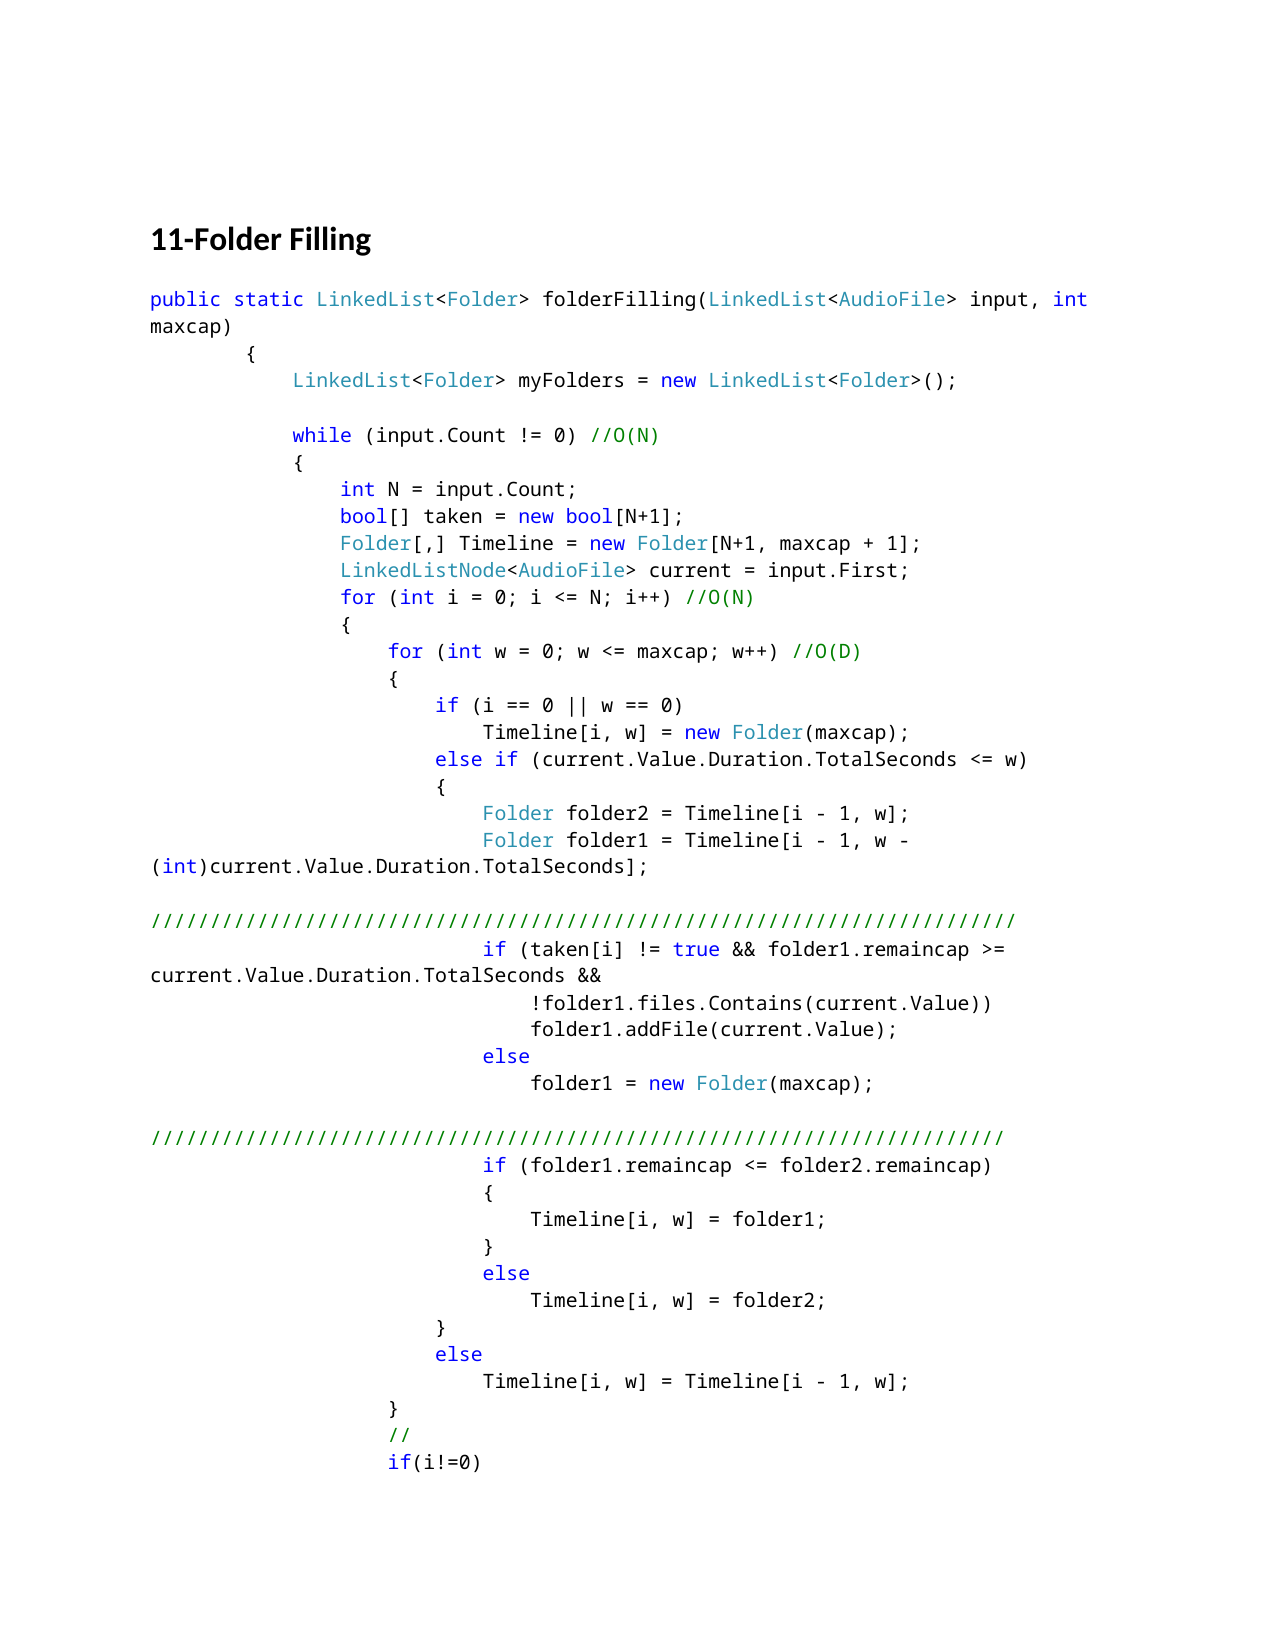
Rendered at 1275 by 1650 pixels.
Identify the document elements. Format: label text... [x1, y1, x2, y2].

text else if (current.Value.Duration.TotalSeconds <= w) [150, 745, 1125, 772]
text if (folder1.remaincap <= folder2.remaincap) [150, 1152, 1125, 1179]
text } [150, 1233, 1125, 1259]
text //////////////////////////////////////////////////////////////////////// [150, 1097, 1125, 1152]
text !folder1.files.Contains(current.Value)) [150, 989, 1125, 1016]
text { [150, 1179, 1125, 1206]
text Timeline[i, w] = folder1; [150, 1206, 1125, 1233]
text if (i == 0 || w == 0) [150, 691, 1125, 718]
text while (input.Count != 0) //O(N) [150, 421, 1125, 448]
text folder1.addFile(current.Value); [150, 1016, 1125, 1043]
text { [150, 610, 1125, 637]
text Timeline[i, w] = new Folder(maxcap); [150, 718, 1125, 745]
text Timeline[i, w] = Timeline[i - 1, w]; [150, 1367, 1125, 1394]
text if (taken[i] != true && folder1.remaincap >= current.Value.Duration.TotalSeconds && [150, 935, 1125, 989]
text Folder folder2 = Timeline[i - 1, w]; [150, 799, 1125, 826]
text public static LinkedList<Folder> folderFilling(LinkedList<AudioFile> input, int maxcap) [150, 285, 1125, 339]
text LinkedListNode<AudioFile> current = input.First; [150, 556, 1125, 583]
text else [150, 1259, 1125, 1287]
text LinkedList<Folder> myFolders = new LinkedList<Folder>(); [150, 366, 1125, 393]
text int N = input.Count; [150, 475, 1125, 502]
text { [150, 448, 1125, 475]
text Folder folder1 = Timeline[i - 1, w - (int)current.Value.Duration.TotalSeconds]; [150, 826, 1125, 880]
text for (int i = 0; i <= N; i++) //O(N) [150, 583, 1125, 610]
text Timeline[i, w] = folder2; [150, 1287, 1125, 1313]
text for (int w = 0; w <= maxcap; w++) //O(D) [150, 637, 1125, 664]
text { [150, 664, 1125, 691]
text 11-Folder Filling [150, 218, 1125, 258]
text { [150, 772, 1125, 799]
text ///////////////////////////////////////////////////////////////////////// [150, 880, 1125, 935]
text if(i!=0) [150, 1448, 1125, 1475]
text } [150, 1313, 1125, 1341]
text else [150, 1043, 1125, 1070]
text } [150, 1394, 1125, 1421]
text bool[] taken = new bool[N+1]; [150, 502, 1125, 529]
text { [150, 339, 1125, 366]
text folder1 = new Folder(maxcap); [150, 1070, 1125, 1097]
text else [150, 1341, 1125, 1367]
text Folder[,] Timeline = new Folder[N+1, maxcap + 1]; [150, 529, 1125, 556]
text // [150, 1421, 1125, 1448]
